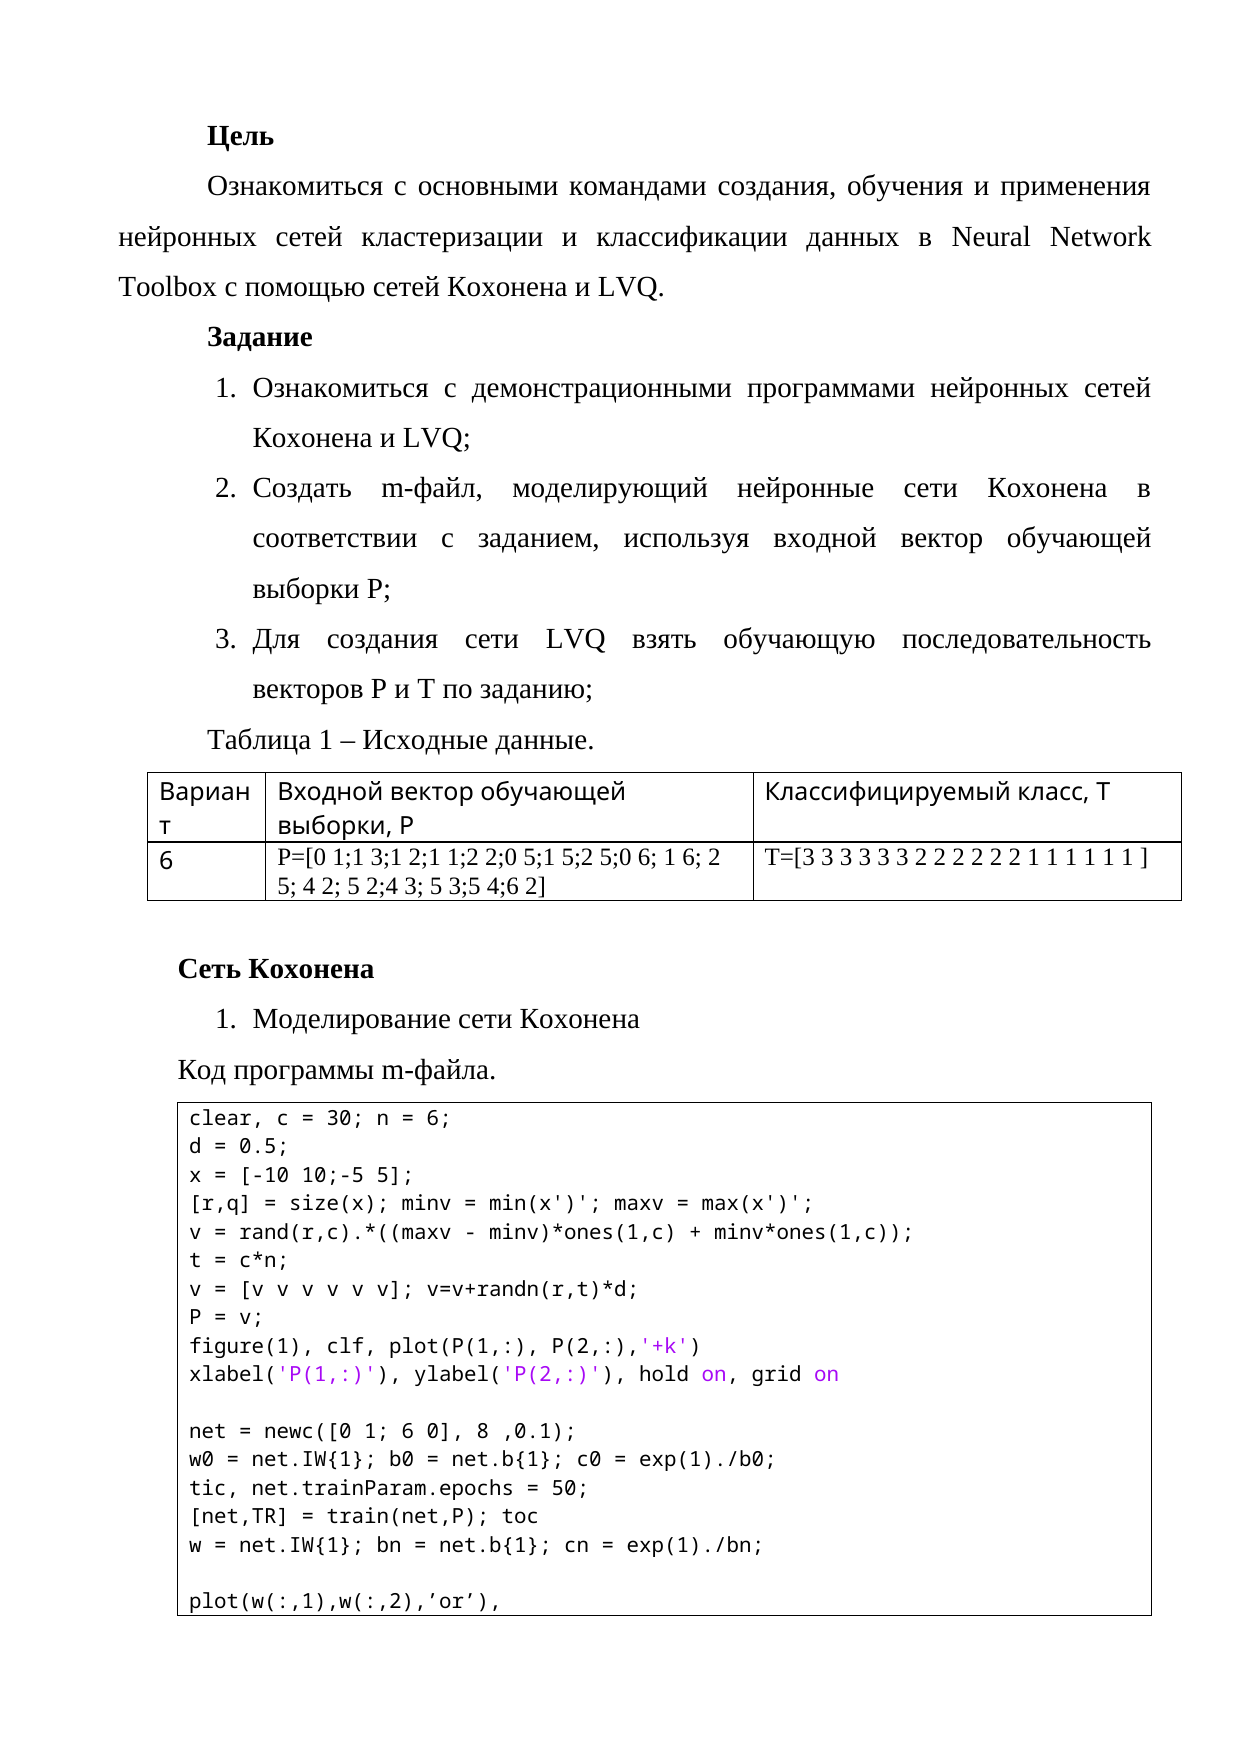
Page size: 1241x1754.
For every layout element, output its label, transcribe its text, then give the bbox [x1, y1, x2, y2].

text Цель [207, 118, 1152, 152]
table_header Вариант [148, 773, 265, 841]
table_header Классифицируемый класс, T [754, 773, 1181, 841]
list Создать m-файл, моделирующий нейронные сети Кохонена в соответствии с заданием, используя входной вектор обучающей выборки P; [215, 470, 1152, 604]
list Ознакомиться с демонстрационными программами нейронных сетей Кохонена и LVQ; [215, 370, 1152, 453]
text Код программы m-файла. [177, 1052, 1152, 1085]
text Задание [177, 319, 1152, 353]
text Ознакомиться с основными командами создания, обучения и применения нейронных сетей кластеризации и классификации данных в Neural Network Toolbox с помощью сетей Кохонена и LVQ. [118, 168, 1152, 303]
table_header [178, 1103, 1151, 1615]
table_cell 6 [148, 843, 265, 900]
list Для создания сети LVQ взять обучающую последовательность векторов P и T по заданию; [215, 621, 1152, 705]
text Сеть Кохонена [177, 951, 1152, 985]
list Моделирование сети Кохонена [215, 1002, 1152, 1035]
table_cell Р=[0 1;1 3;1 2;1 1;2 2;0 5;1 5;2 5;0 6; 1 6; 2 5; 4 2; 5 2;4 3; 5 3;5 4;6 2] [266, 843, 753, 900]
table_header Входной вектор обучающей выборки, P [266, 773, 753, 841]
table_cell T=[3 3 3 3 3 3 2 2 2 2 2 2 1 1 1 1 1 1 ] [754, 843, 1181, 900]
text Таблица 1 – Исходные данные. [177, 722, 1152, 755]
